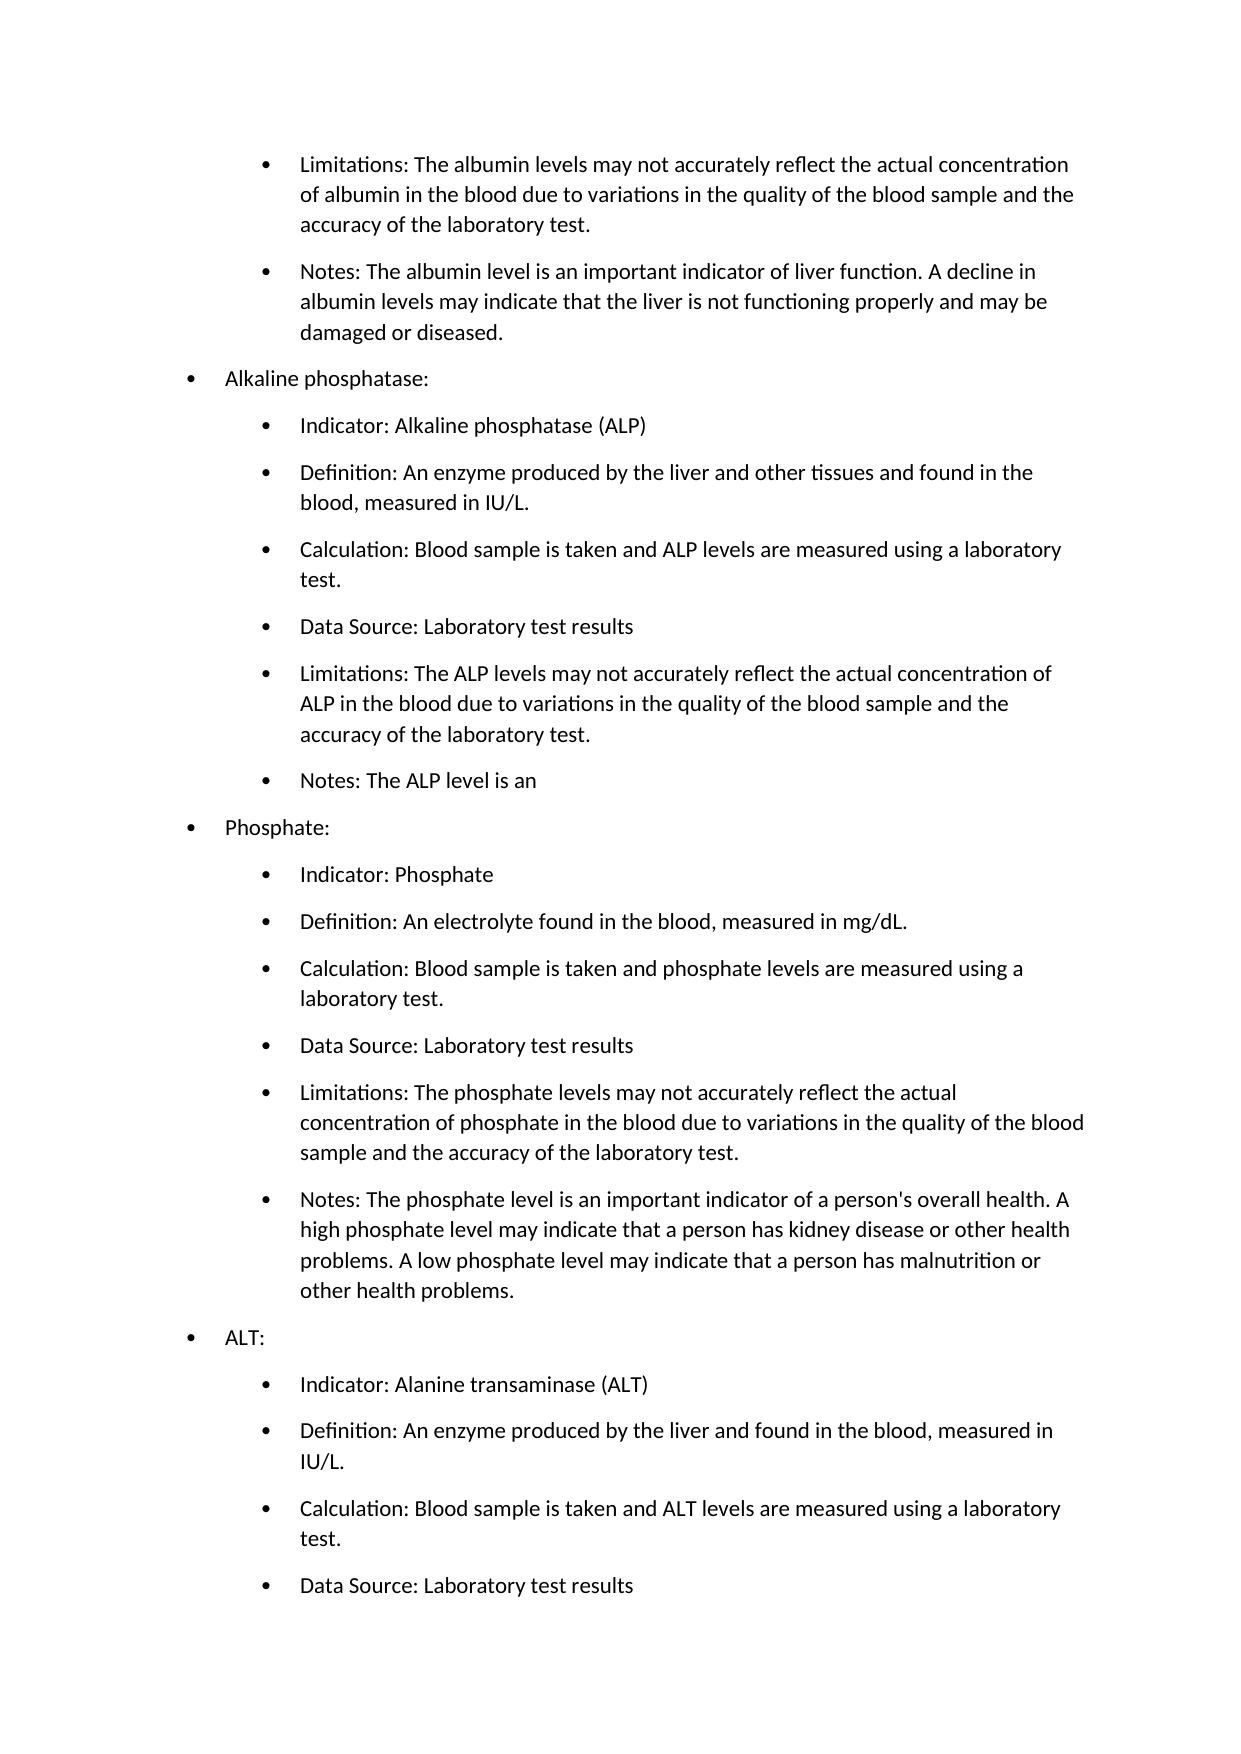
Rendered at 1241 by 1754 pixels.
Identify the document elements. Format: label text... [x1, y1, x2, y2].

list Data Source: Laboratory test results [262, 612, 1090, 641]
list Limitations: The phosphate levels may not accurately reflect the actual concentration of phosphate in the blood due to variations in the quality of the blood sample and the accuracy of the laboratory test. [262, 1078, 1090, 1167]
list Limitations: The albumin levels may not accurately reflect the actual concentration of albumin in the blood due to variations in the quality of the blood sample and the accuracy of the laboratory test. [262, 150, 1090, 238]
list Indicator: Phosphate [262, 860, 1090, 888]
list ALT: [187, 1323, 1090, 1351]
list Notes: The albumin level is an important indicator of liver function. A decline in albumin levels may indicate that the liver is not functioning properly and may be damaged or diseased. [262, 257, 1090, 346]
list Indicator: Alkaline phosphatase (ALP) [262, 411, 1090, 439]
list Definition: An enzyme produced by the liver and found in the blood, measured in IU/L. [262, 1417, 1090, 1475]
list Data Source: Laboratory test results [262, 1571, 1090, 1599]
list Calculation: Blood sample is taken and ALT levels are measured using a laboratory test. [262, 1494, 1090, 1552]
list Definition: An electrolyte found in the blood, measured in mg/dL. [262, 907, 1090, 935]
list Notes: The phosphate level is an important indicator of a person's overall health. A high phosphate level may indicate that a person has kidney disease or other health problems. A low phosphate level may indicate that a person has malnutrition or other health problems. [262, 1185, 1090, 1304]
list Definition: An enzyme produced by the liver and other tissues and found in the blood, measured in IU/L. [262, 458, 1090, 517]
list Alkaline phosphatase: [187, 364, 1090, 393]
list Data Source: Laboratory test results [262, 1031, 1090, 1059]
list Calculation: Blood sample is taken and phosphate levels are measured using a laboratory test. [262, 954, 1090, 1012]
list Indicator: Alanine transaminase (ALT) [262, 1370, 1090, 1398]
list Limitations: The ALP levels may not accurately reflect the actual concentration of ALP in the blood due to variations in the quality of the blood sample and the accuracy of the laboratory test. [262, 659, 1090, 748]
list Notes: The ALP level is an [262, 767, 1090, 795]
list Calculation: Blood sample is taken and ALP levels are measured using a laboratory test. [262, 535, 1090, 594]
list Phosphate: [187, 813, 1090, 842]
